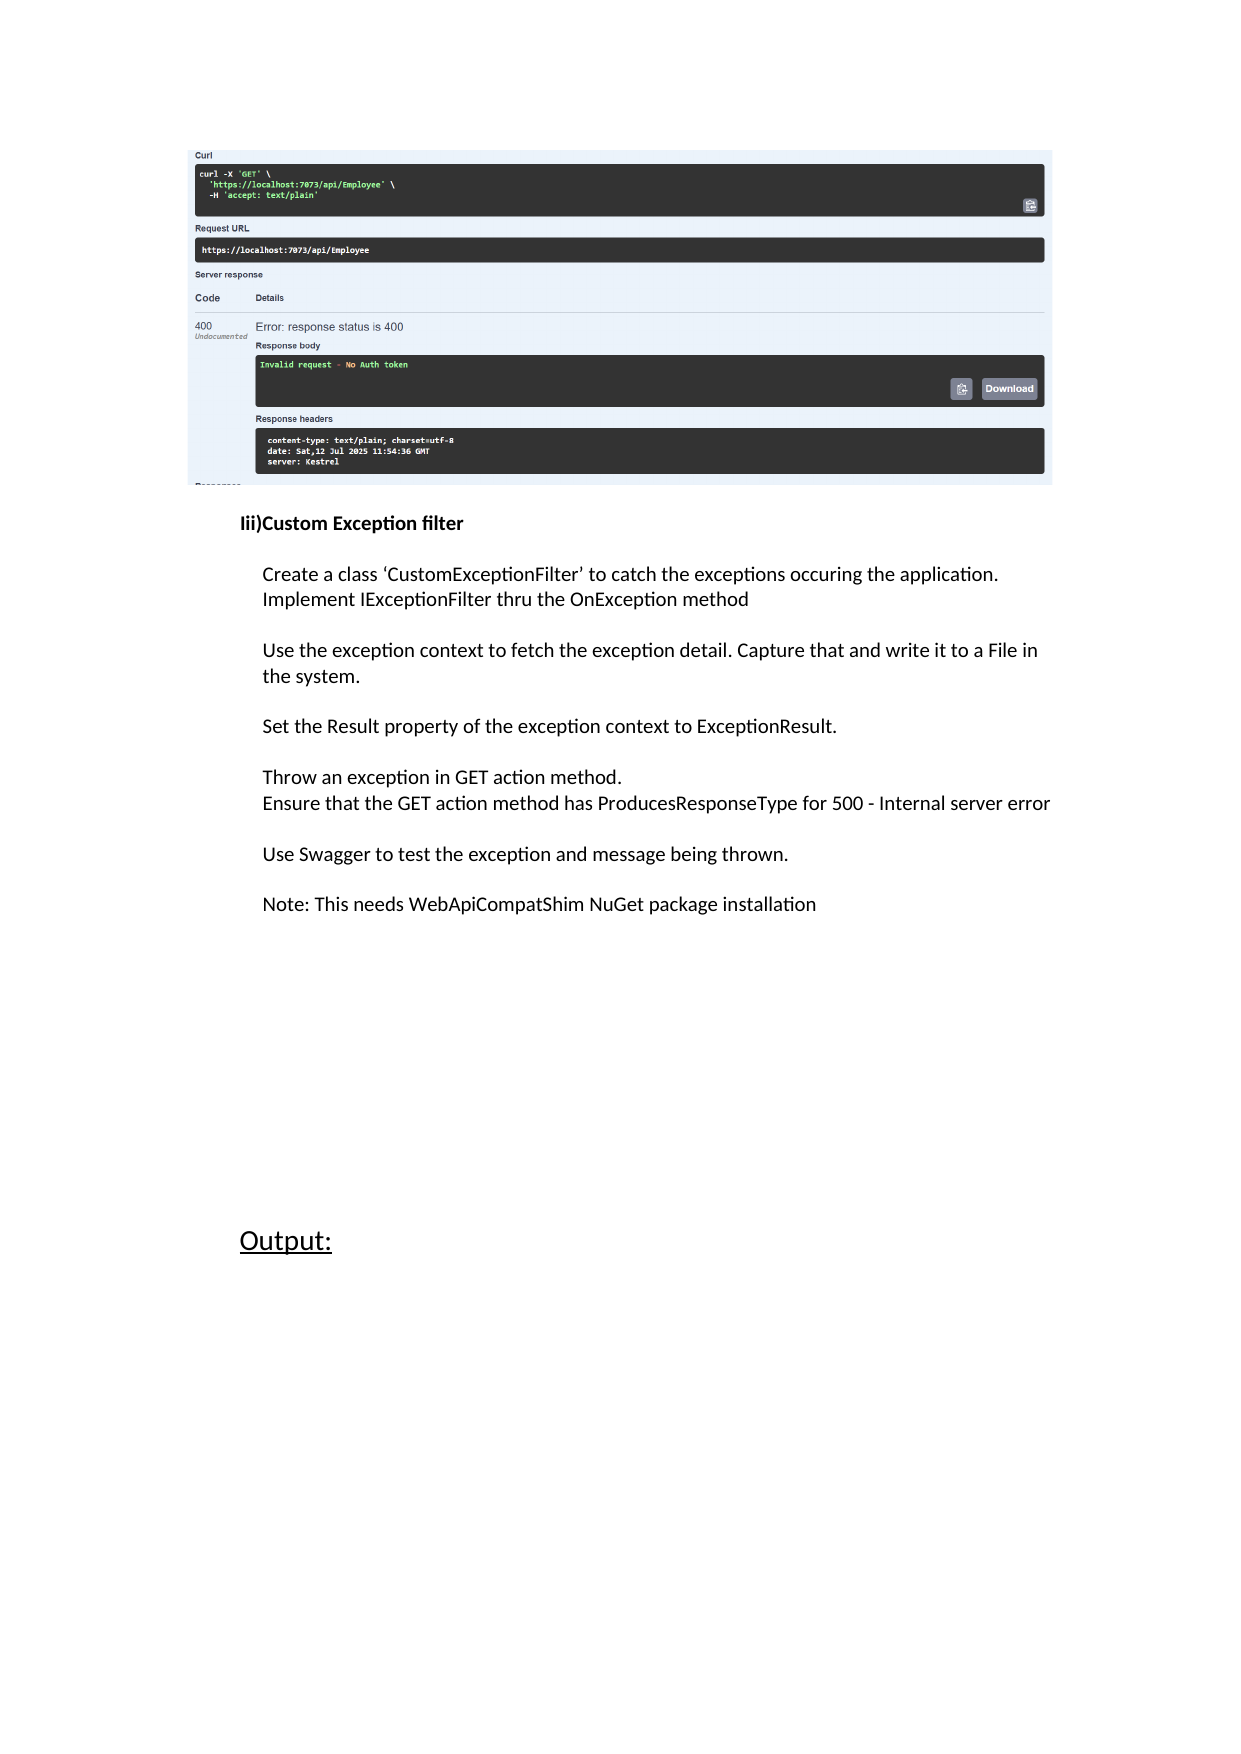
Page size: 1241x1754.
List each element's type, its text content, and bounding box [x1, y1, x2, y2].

list Iii)Custom Exception filter [187, 510, 1053, 536]
list Create a class ‘CustomExceptionFilter’ to catch the exceptions occuring the application. Implement IExceptionFilter thru the OnException method Use the exception context to fetch the exception detail. Capture that and write it to a File in the system. Set the Result property of the exception context to ExceptionResult. Throw an exception in GET action method. Ensure that the GET action method has ProducesResponseType for 500 - Internal server error Use Swagger to test the exception and message being thrown. Note: This needs WebApiCompatShim NuGet package installation [262, 536, 1053, 917]
picture [187, 150, 1053, 485]
list Output: [187, 1222, 1053, 1258]
